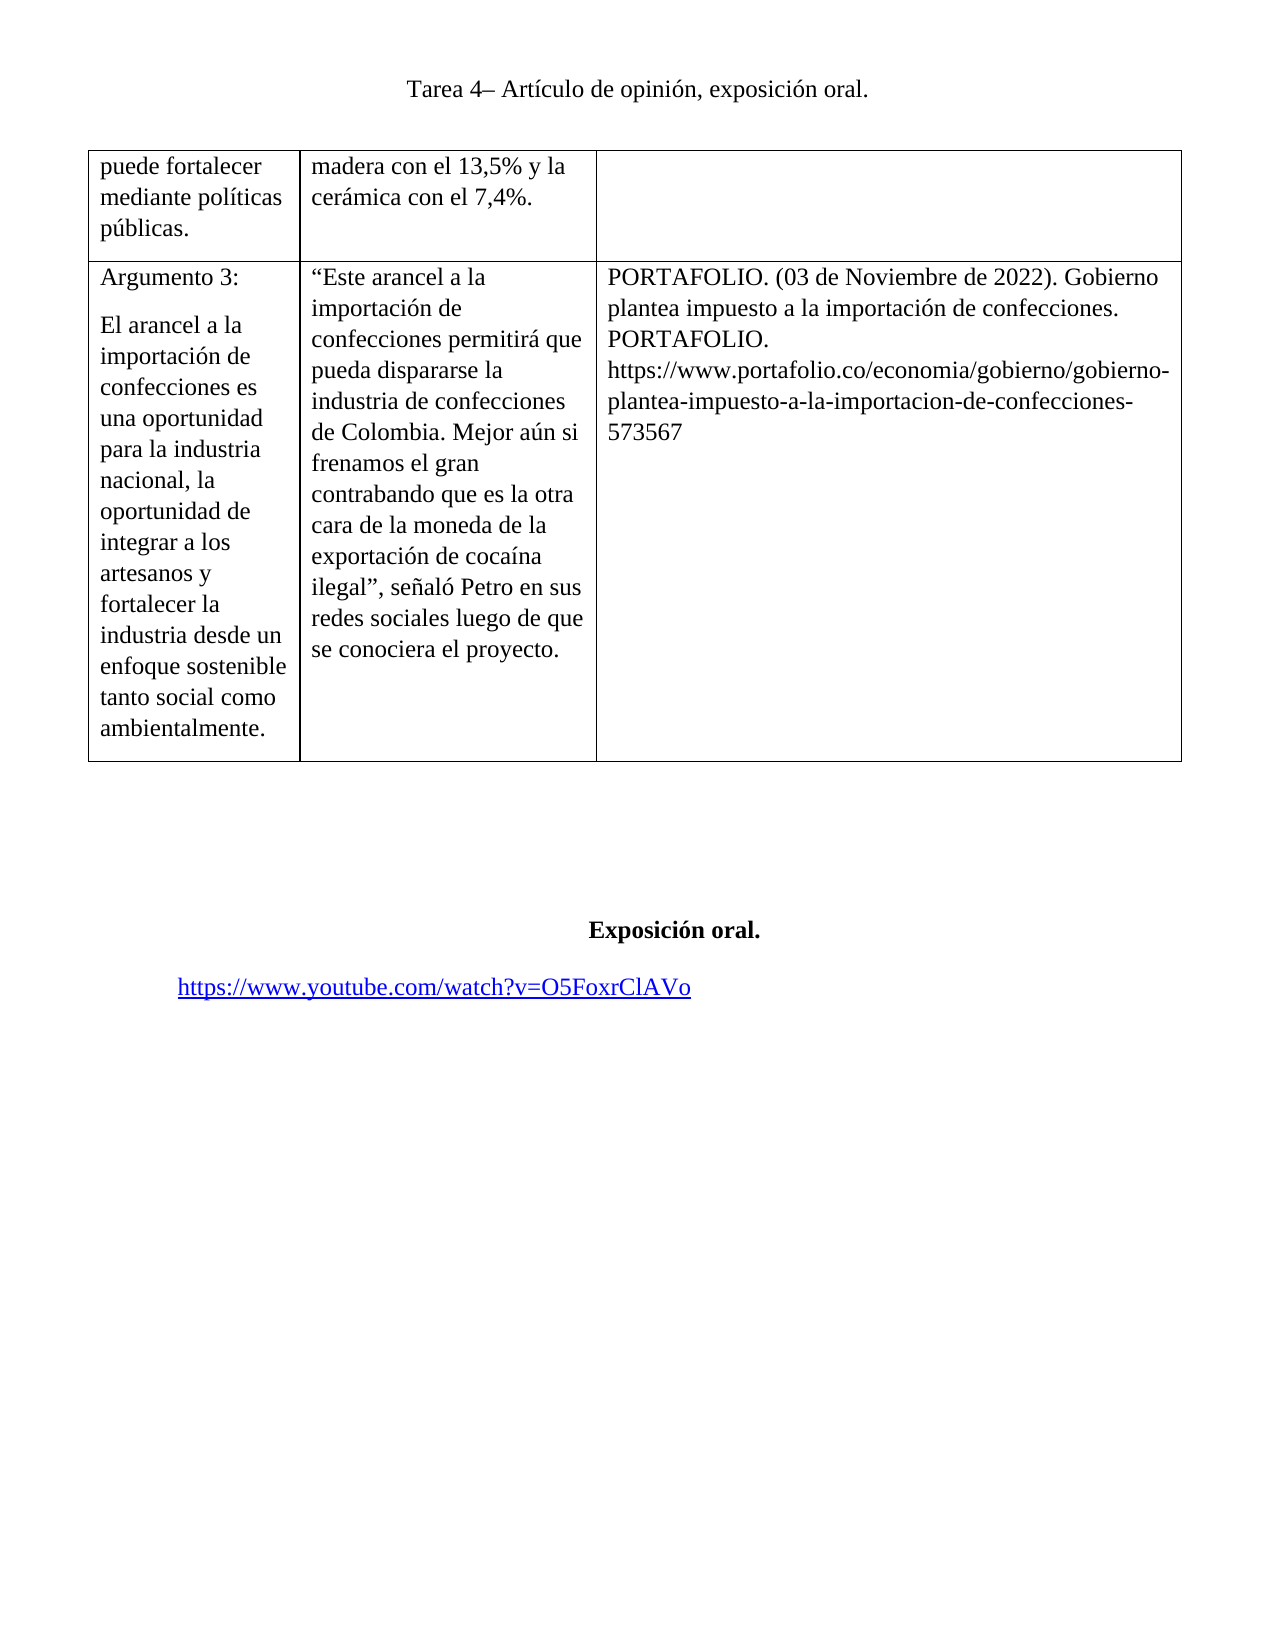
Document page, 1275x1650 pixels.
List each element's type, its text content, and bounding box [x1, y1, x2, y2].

table_cell “Este arancel a la importación de confecciones permitirá que pueda dispararse la industria de confecciones de Colombia. Mejor aún si frenamos el gran contrabando que es la otra cara de la moneda de la exportación de cocaína ilegal”, señaló Petro en sus redes sociales luego de que se conociera el proyecto. [301, 262, 596, 761]
table_cell Argumento 3: El arancel a la importación de confecciones es una oportunidad para la industria nacional, la oportunidad de integrar a los artesanos y fortalecer la industria desde un enfoque sostenible tanto social como ambientalmente. [89, 262, 299, 761]
text https://www.youtube.com/watch?v=O5FoxrClAVo [177, 972, 1098, 1001]
table_cell PORTAFOLIO. (03 de Noviembre de 2022). Gobierno plantea impuesto a la importación de confecciones. PORTAFOLIO. https://www.portafolio.co/economia/gobierno/gobierno-plantea-impuesto-a-la-importacion-de-confecciones-573567 [597, 262, 1181, 761]
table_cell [597, 151, 1181, 261]
text Exposición oral. [177, 915, 1098, 944]
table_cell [301, 151, 596, 261]
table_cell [89, 151, 299, 261]
